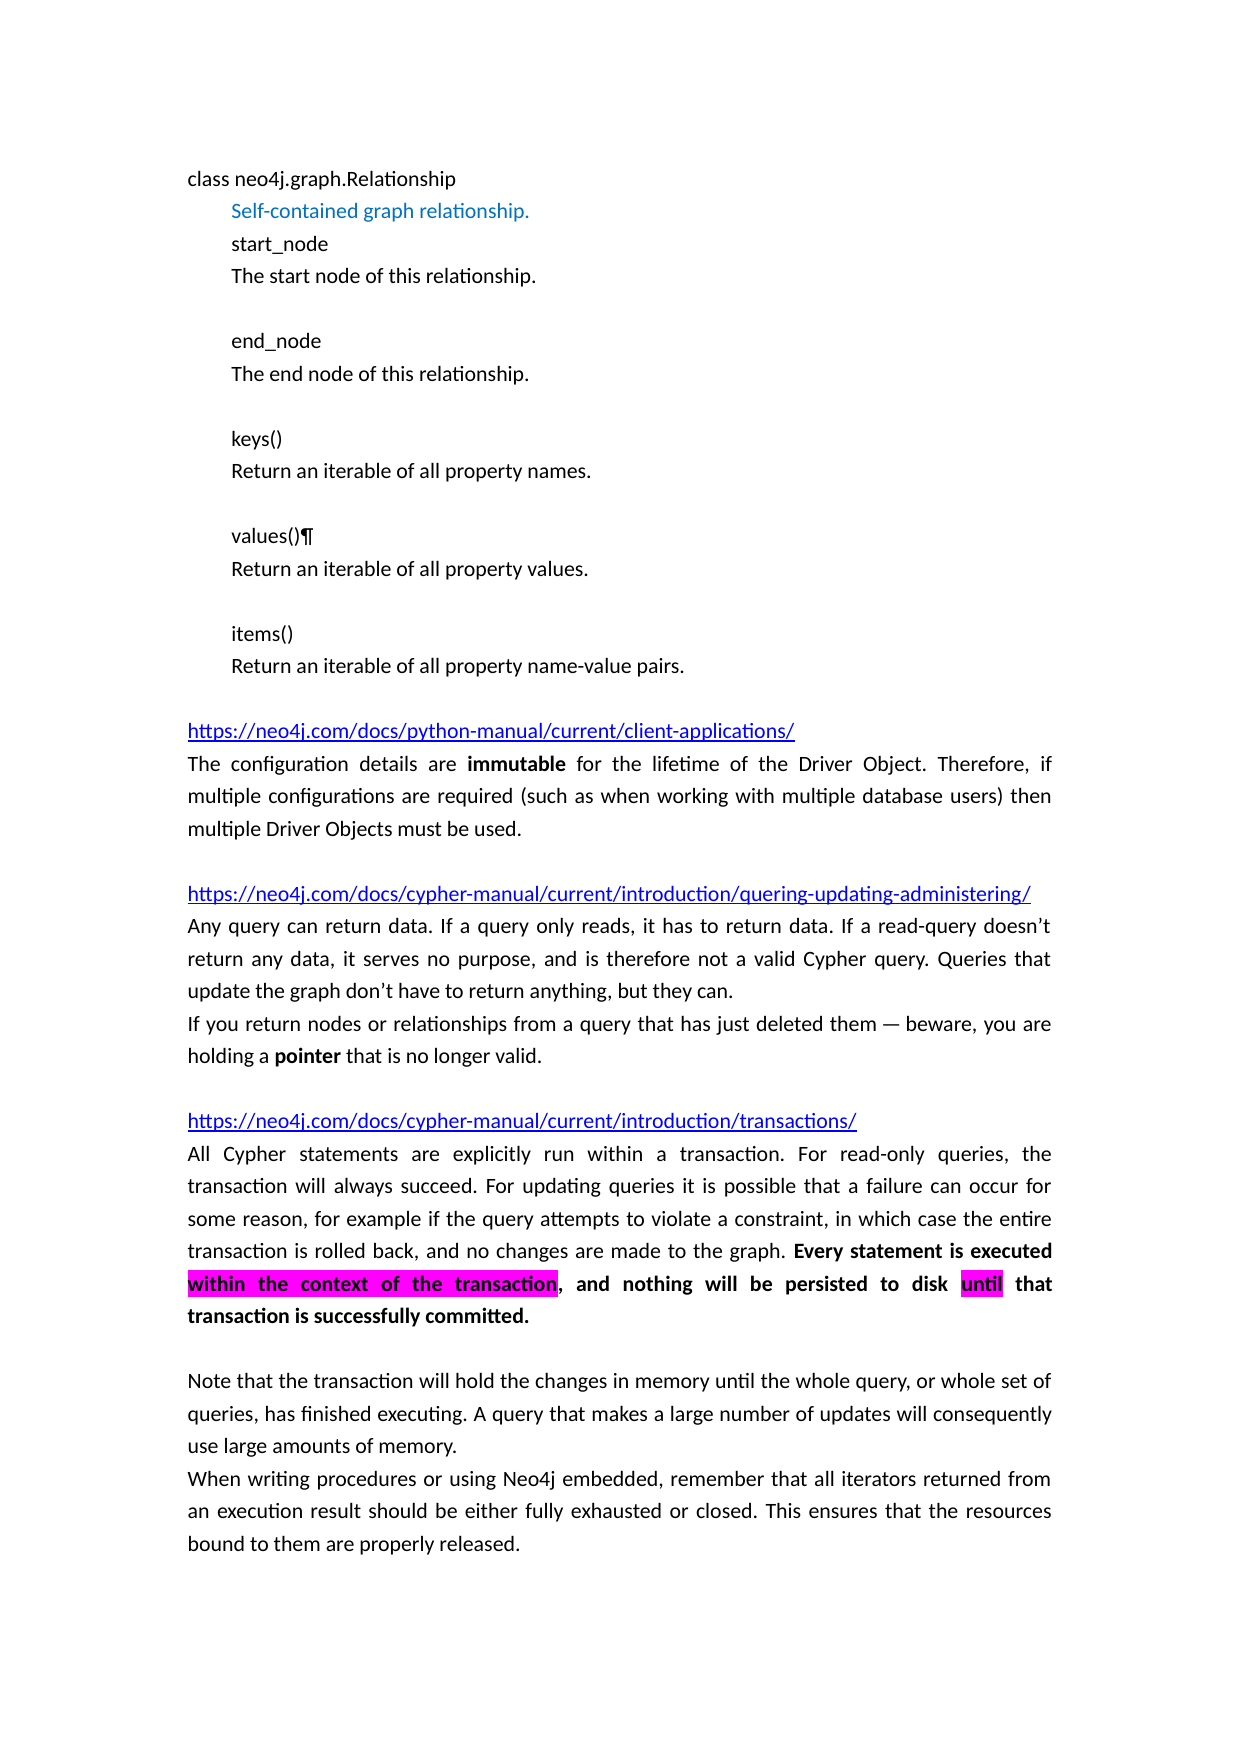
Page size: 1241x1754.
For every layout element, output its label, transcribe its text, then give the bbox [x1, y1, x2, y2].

text Self-contained graph relationship. [187, 194, 1053, 227]
text class neo4j.graph.Relationship [187, 162, 1053, 194]
text https://neo4j.com/docs/python-manual/current/client-applications/ [187, 714, 1053, 747]
text Any query can return data. If a query only reads, it has to return data. If a read-query doesn’t return any data, it serves no purpose, and is therefore not a valid Cypher query. Queries that update the graph don’t have to return anything, but they can. [187, 909, 1053, 1007]
text values()¶ [187, 519, 1053, 552]
text https://neo4j.com/docs/cypher-manual/current/introduction/quering-updating-administering/ [187, 877, 1053, 909]
text Return an iterable of all property values. [187, 552, 1053, 584]
text https://neo4j.com/docs/cypher-manual/current/introduction/transactions/ [187, 1104, 1053, 1137]
text All Cypher statements are explicitly run within a transaction. For read-only queries, the transaction will always succeed. For updating queries it is possible that a failure can occur for some reason, for example if the query attempts to violate a constraint, in which case the entire transaction is rolled back, and no changes are made to the graph. Every statement is executed within the context of the transaction, and nothing will be persisted to disk until that transaction is successfully committed. [187, 1137, 1053, 1332]
text When writing procedures or using Neo4j embedded, remember that all iterators returned from an execution result should be either fully exhausted or closed. This ensures that the resources bound to them are properly released. [187, 1462, 1053, 1559]
text If you return nodes or relationships from a query that has just deleted them — beware, you are holding a pointer that is no longer valid. [187, 1007, 1053, 1072]
text The start node of this relationship. [187, 259, 1053, 292]
text The end node of this relationship. [187, 357, 1053, 389]
text end_node [187, 324, 1053, 357]
text Note that the transaction will hold the changes in memory until the whole query, or whole set of queries, has finished executing. A query that makes a large number of updates will consequently use large amounts of memory. [187, 1364, 1053, 1462]
text start_node [187, 227, 1053, 259]
text Return an iterable of all property name-value pairs. [187, 649, 1053, 682]
text The configuration details are immutable for the lifetime of the Driver Object. Therefore, if multiple configurations are required (such as when working with multiple database users) then multiple Driver Objects must be used. [187, 747, 1053, 844]
text Return an iterable of all property names. [187, 454, 1053, 487]
text keys() [187, 422, 1053, 454]
text items() [187, 617, 1053, 649]
